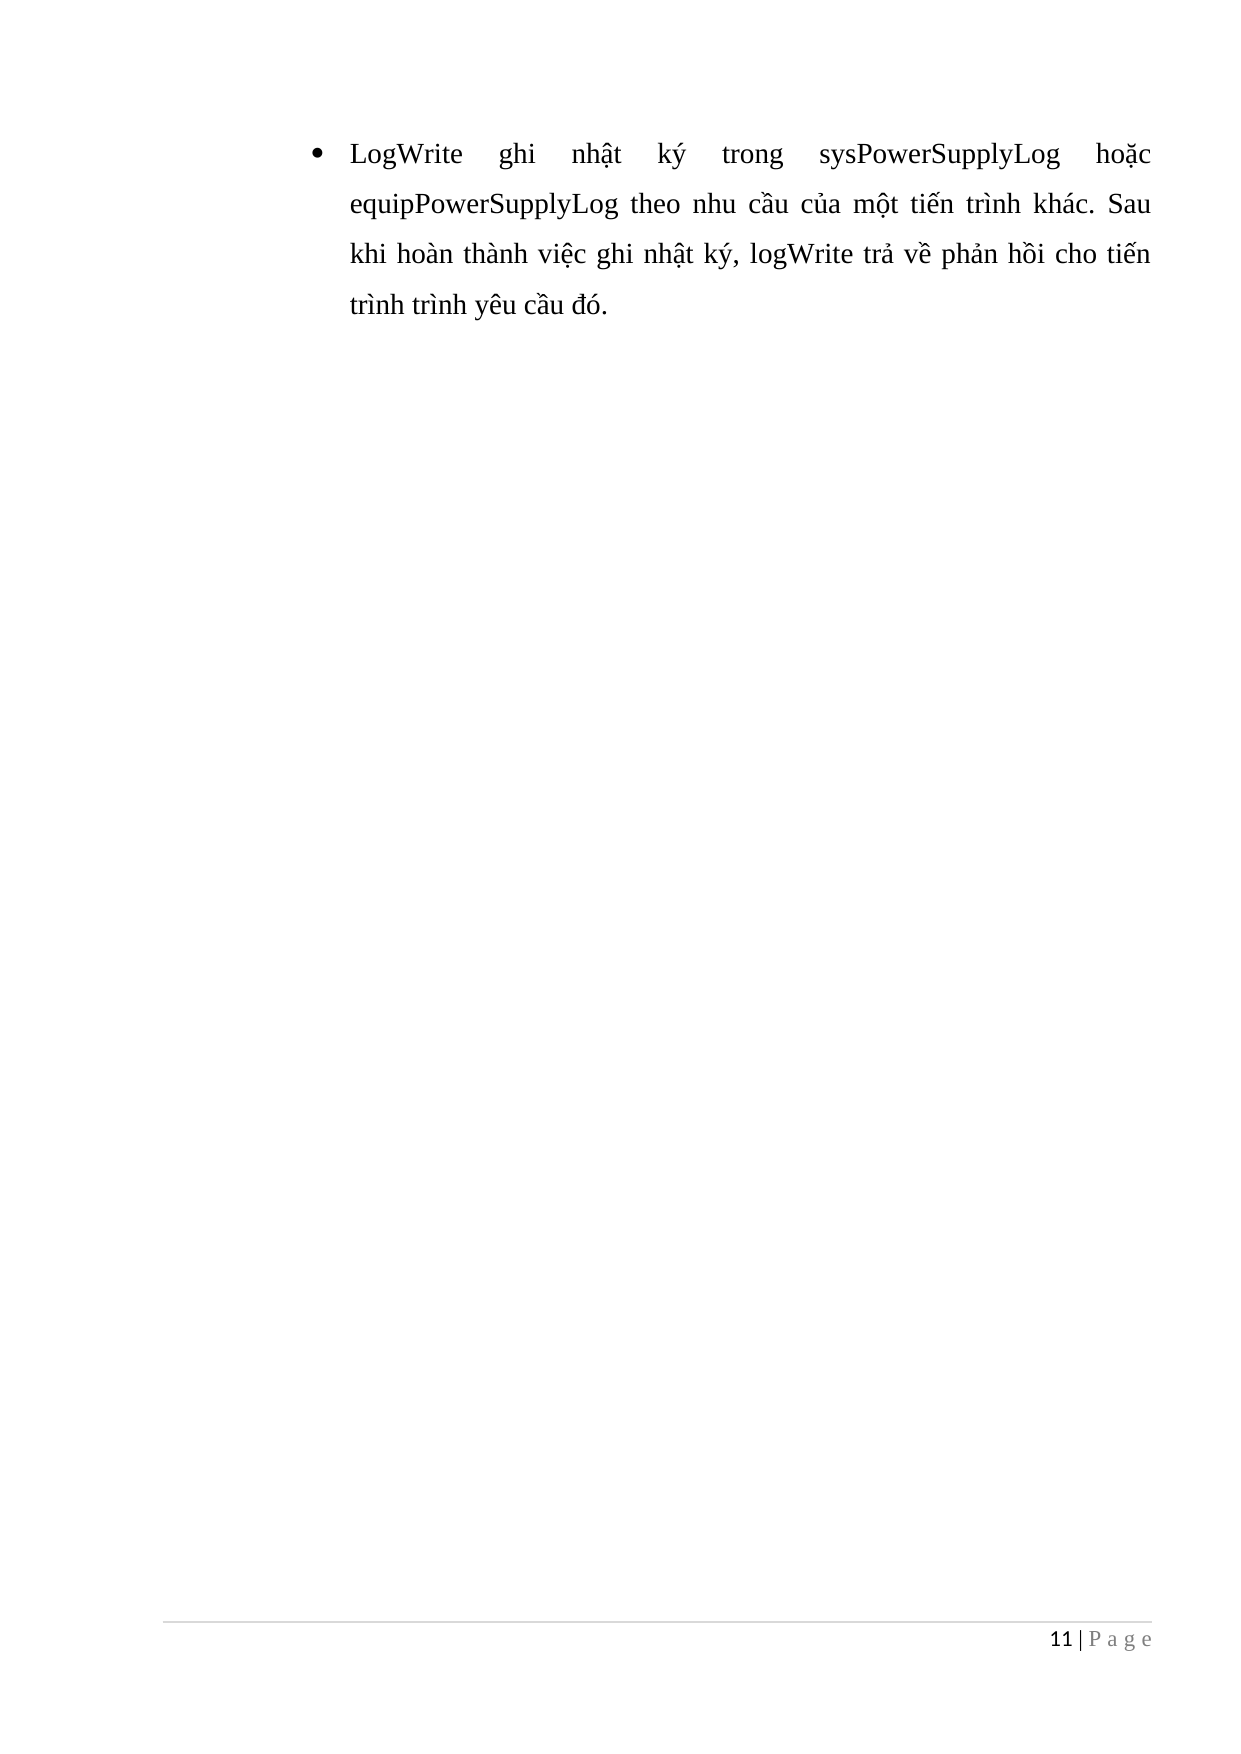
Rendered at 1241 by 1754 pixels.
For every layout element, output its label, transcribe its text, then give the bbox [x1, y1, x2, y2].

list LogWrite ghi nhật ký trong sysPowerSupplyLog hoặc equipPowerSupplyLog theo nhu cầu của một tiến trình khác. Sau khi hoàn thành việc ghi nhật ký, logWrite trả về phản hồi cho tiến trình trình yêu cầu đó. [312, 136, 1152, 320]
